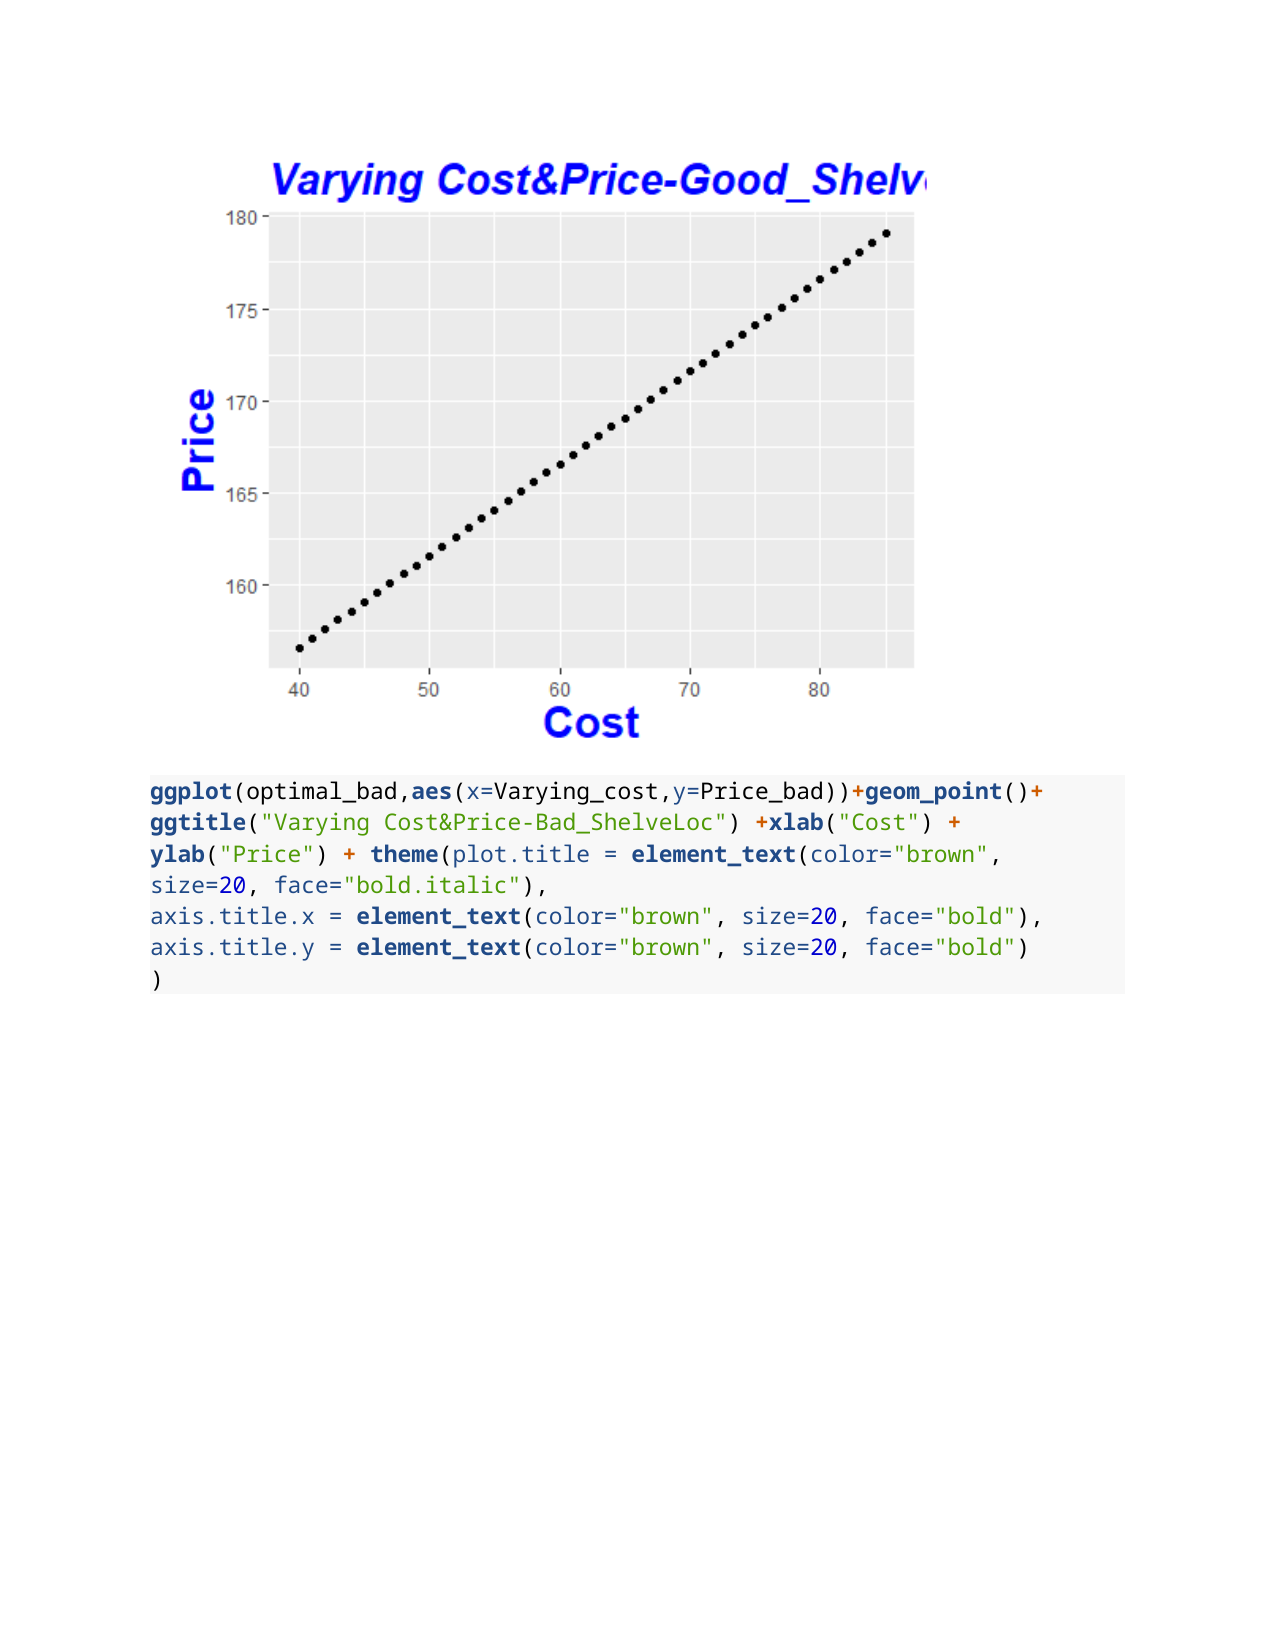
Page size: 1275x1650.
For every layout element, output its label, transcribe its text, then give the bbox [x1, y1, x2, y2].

picture [168, 150, 927, 757]
text ggplot(optimal_bad,aes(x=Varying_cost,y=Price_bad))+geom_point()+ ggtitle("Varying Cost&Price-Bad_ShelveLoc") +xlab("Cost") + ylab("Price") + theme(plot.title = element_text(color="brown", size=20, face="bold.italic"), axis.title.x = element_text(color="brown", size=20, face="bold"), axis.title.y = element_text(color="brown", size=20, face="bold") ) [164, 775, 1125, 994]
